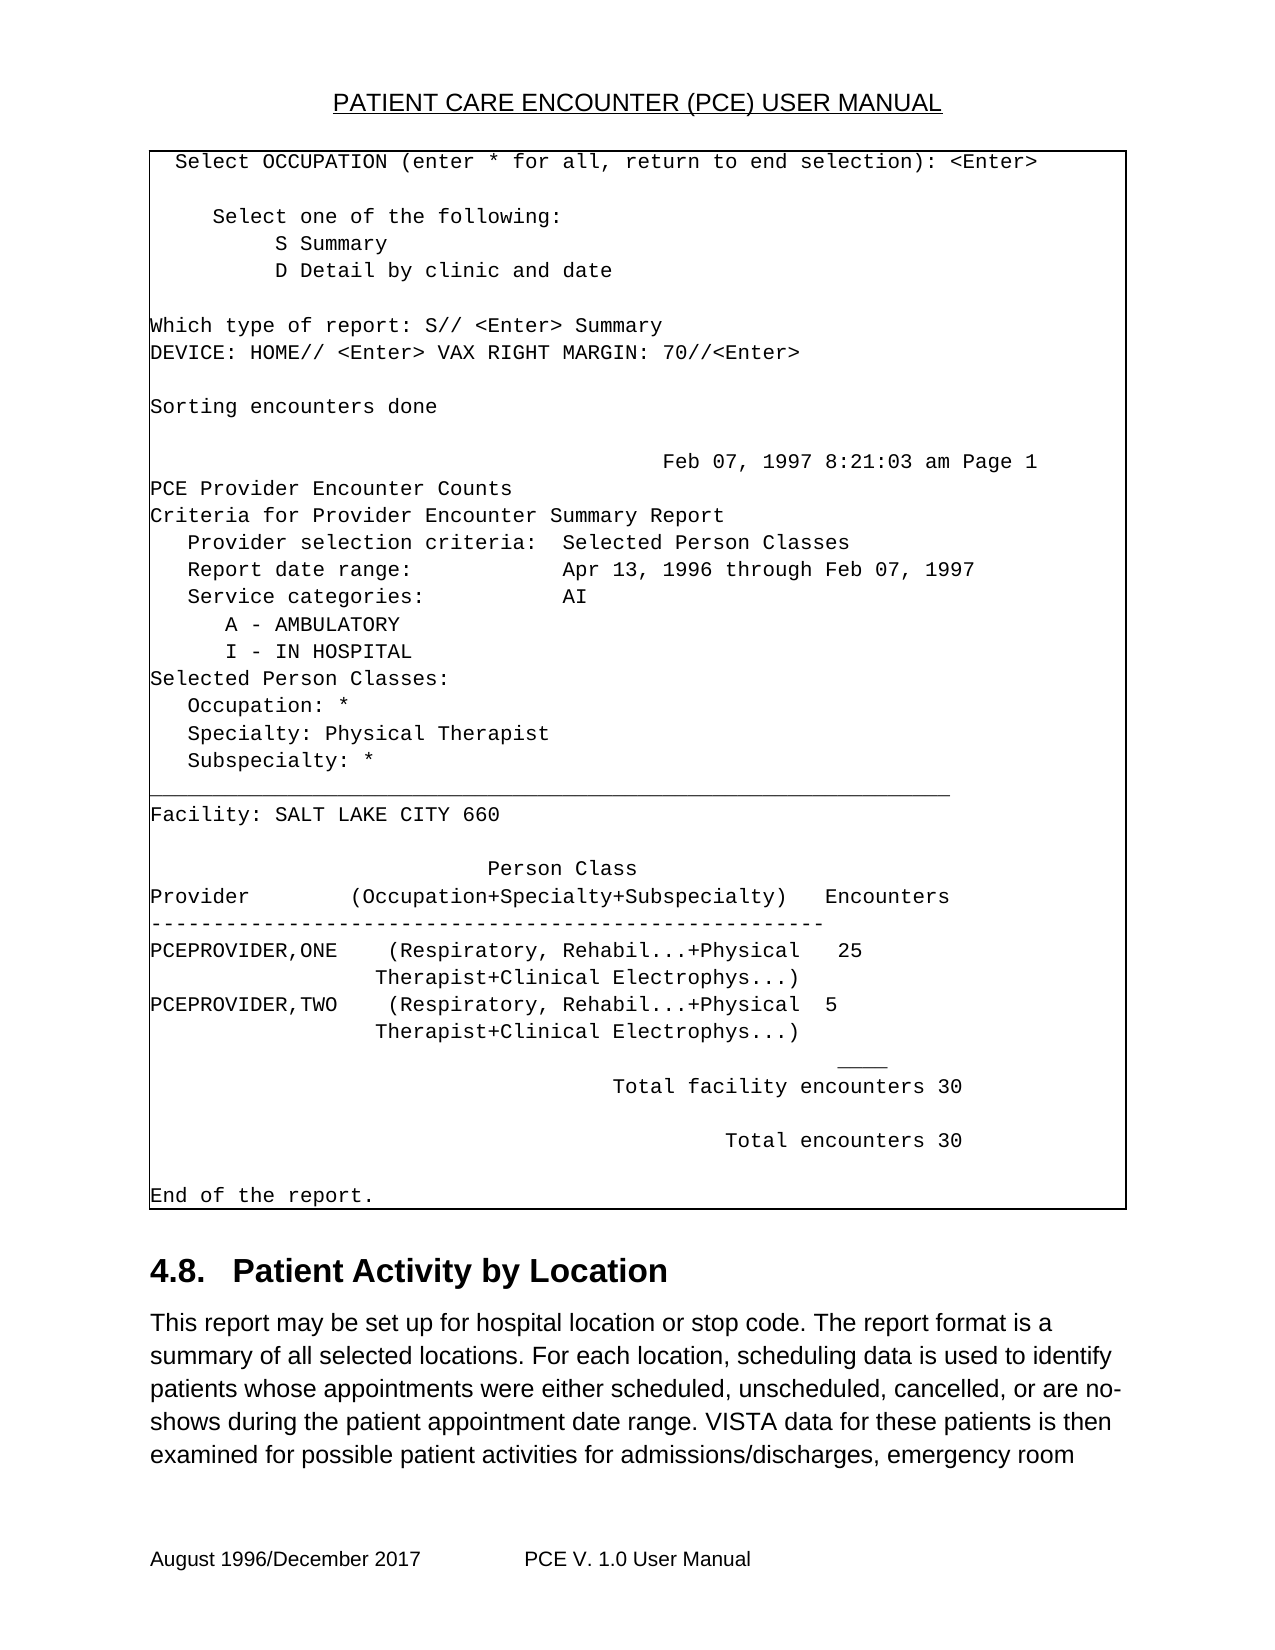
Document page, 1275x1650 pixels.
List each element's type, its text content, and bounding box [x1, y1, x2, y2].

text Sorting encounters done [150, 395, 1125, 420]
text DEVICE: HOME// <Enter> VAX RIGHT MARGIN: 70//<Enter> [150, 340, 1125, 366]
text PCEPROVIDER,ONE (Respiratory, Rehabil...+Physical 25 [150, 938, 1125, 964]
text PCE Provider Encounter Counts [150, 476, 1125, 501]
text Service categories: AI [150, 585, 1125, 610]
text Report date range: Apr 13, 1996 through Feb 07, 1997 [150, 558, 1125, 583]
text Feb 07, 1997 8:21:03 am Page 1 [150, 449, 1125, 474]
text Criteria for Provider Encounter Summary Report [150, 503, 1125, 529]
text S Summary [150, 232, 1125, 257]
text I - IN HOSPITAL [150, 639, 1125, 664]
text Total encounters 30 [150, 1129, 1125, 1154]
text D Detail by clinic and date [150, 259, 1125, 284]
text PCEPROVIDER,TWO (Respiratory, Rehabil...+Physical 5 [150, 993, 1125, 1018]
text Provider (Occupation+Specialty+Subspecialty) Encounters [150, 884, 1125, 909]
text Selected Person Classes: [150, 667, 1125, 692]
text Therapist+Clinical Electrophys...) [150, 1020, 1125, 1045]
text Which type of report: S// <Enter> Summary [150, 313, 1125, 338]
text Therapist+Clinical Electrophys...) [150, 966, 1125, 991]
text Subspecialty: * [150, 748, 1125, 773]
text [150, 1308, 1125, 1468]
text ____ [150, 1047, 1125, 1072]
text Select OCCUPATION (enter * for all, return to end selection): <Enter> [150, 152, 1125, 175]
subtitle Patient Activity by Location [150, 1251, 1125, 1289]
text Facility: SALT LAKE CITY 660 [150, 802, 1125, 828]
text Person Class [150, 857, 1125, 882]
text Specialty: Physical Therapist [150, 721, 1125, 746]
text Select one of the following: [150, 204, 1125, 229]
text Provider selection criteria: Selected Person Classes [150, 531, 1125, 556]
text ________________________________________________________________ [150, 775, 1125, 801]
text End of the report. [150, 1183, 1125, 1208]
text Total facility encounters 30 [150, 1074, 1125, 1099]
text ------------------------------------------------------ [150, 911, 1125, 936]
text A - AMBULATORY [150, 612, 1125, 637]
text Occupation: * [150, 694, 1125, 719]
